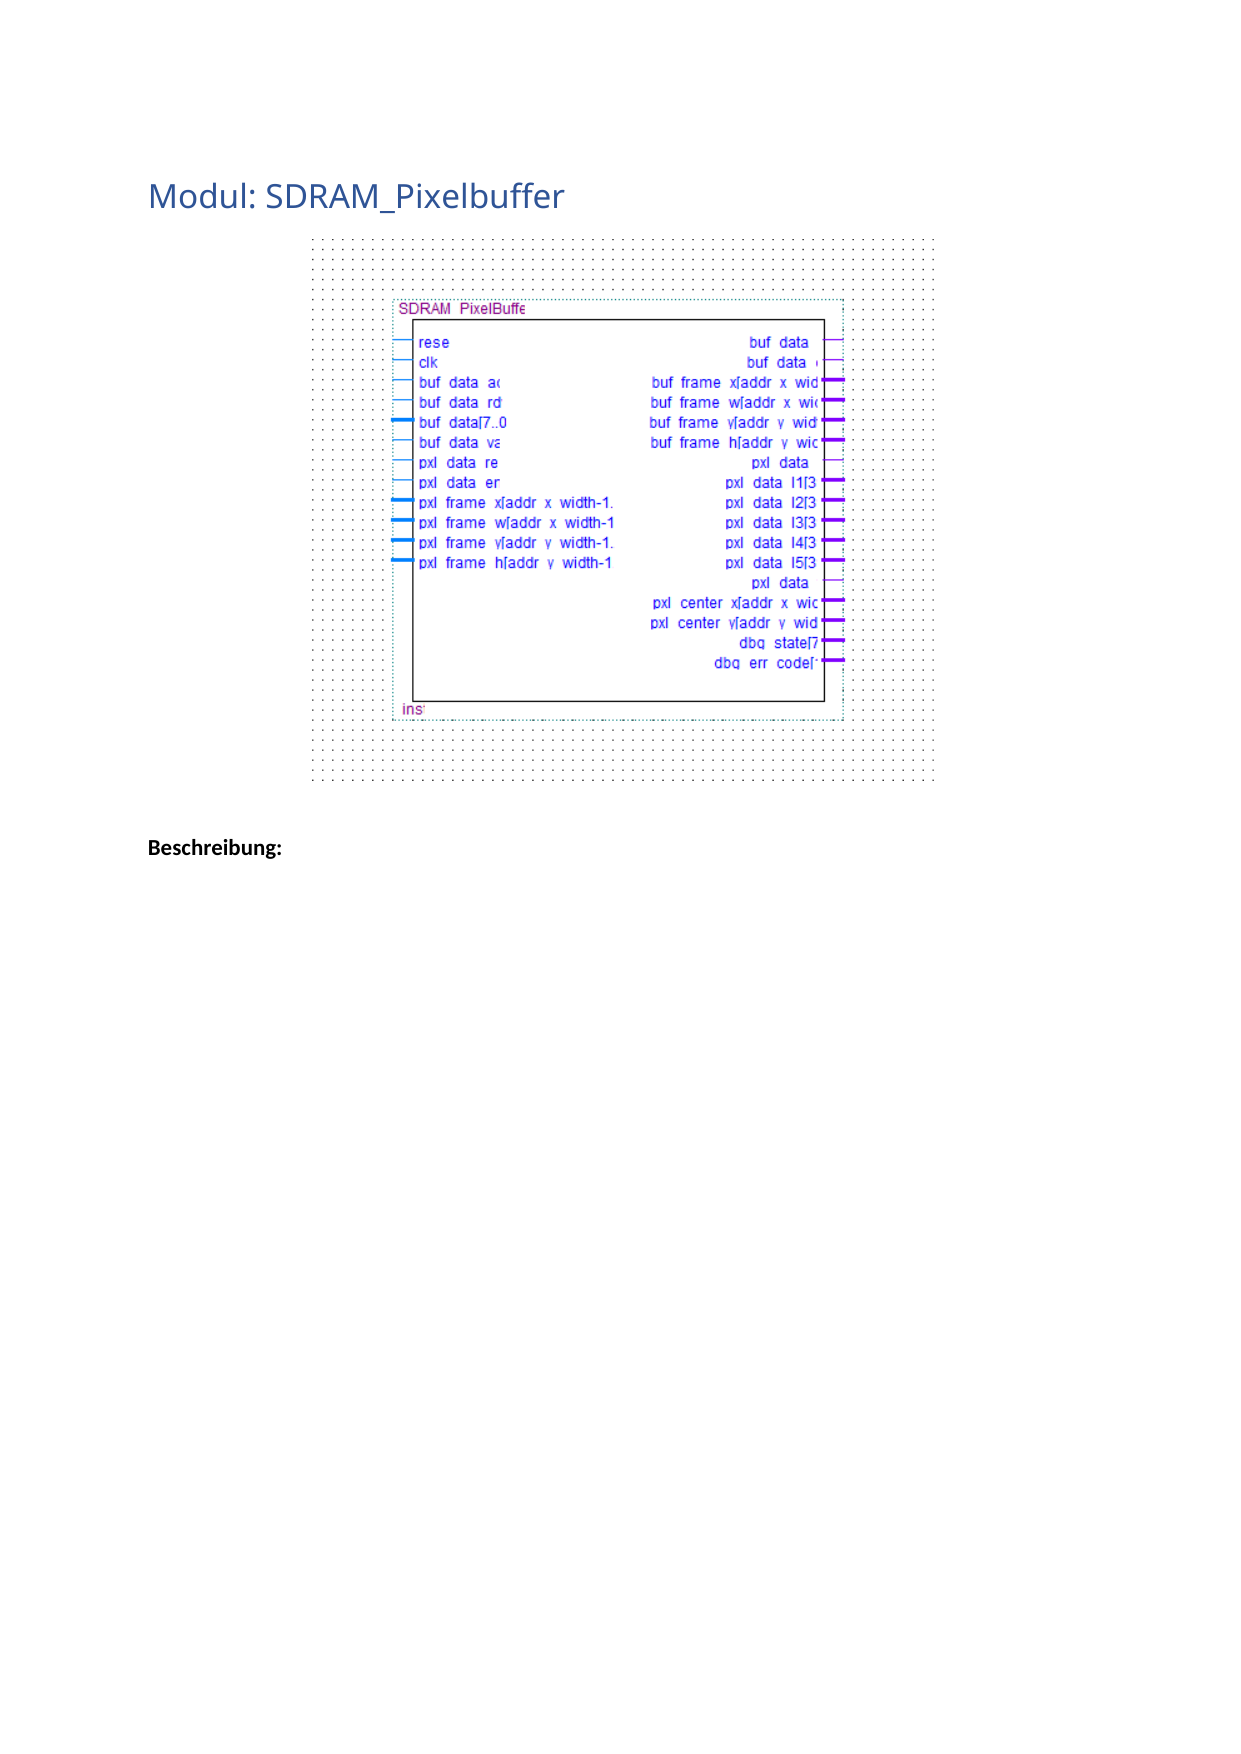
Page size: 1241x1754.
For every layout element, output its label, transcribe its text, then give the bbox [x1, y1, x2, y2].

subtitle Modul: SDRAM_Pixelbuffer [148, 173, 1093, 218]
text Beschreibung: [148, 833, 1093, 861]
picture [306, 239, 934, 781]
